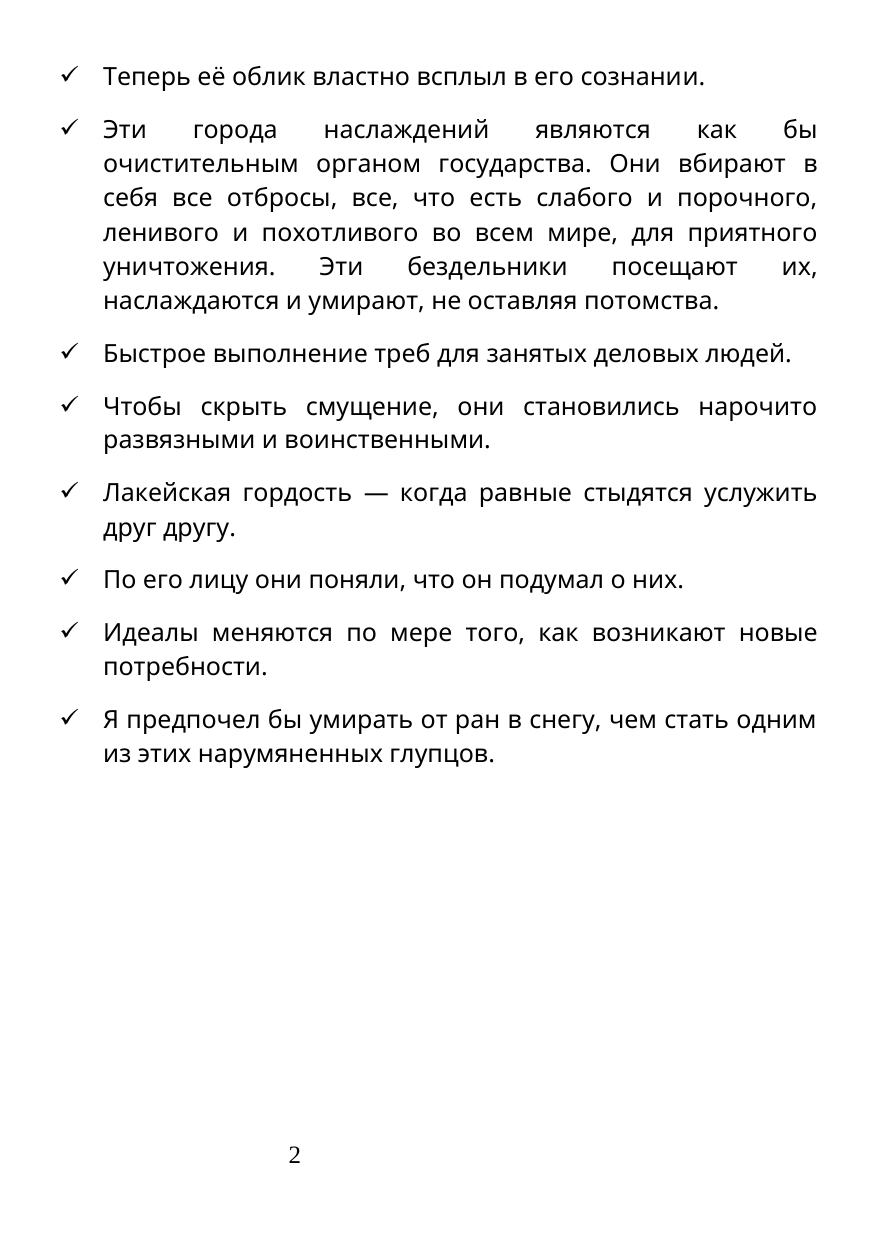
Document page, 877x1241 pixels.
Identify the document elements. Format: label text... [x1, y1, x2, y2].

list Я предпочел бы умирать от ран в снегу, чем стать одним из этих нарумяненных глупцов. [59, 702, 818, 770]
list Быстрое выполнение треб для занятых деловых людей. [59, 335, 818, 369]
list По его лицу они поняли, что он подумал о них. [59, 562, 818, 596]
list Лакейская гордость — когда равные стыдятся услужить друг другу. [59, 475, 818, 543]
list Теперь её облик властно всплыл в его сознании. [59, 59, 818, 93]
list Идеалы меняются по мере того, как возникают новые потребности. [59, 615, 818, 683]
list Чтобы скрыть смущение, они становились нарочито развязными и воинственными. [59, 388, 818, 456]
